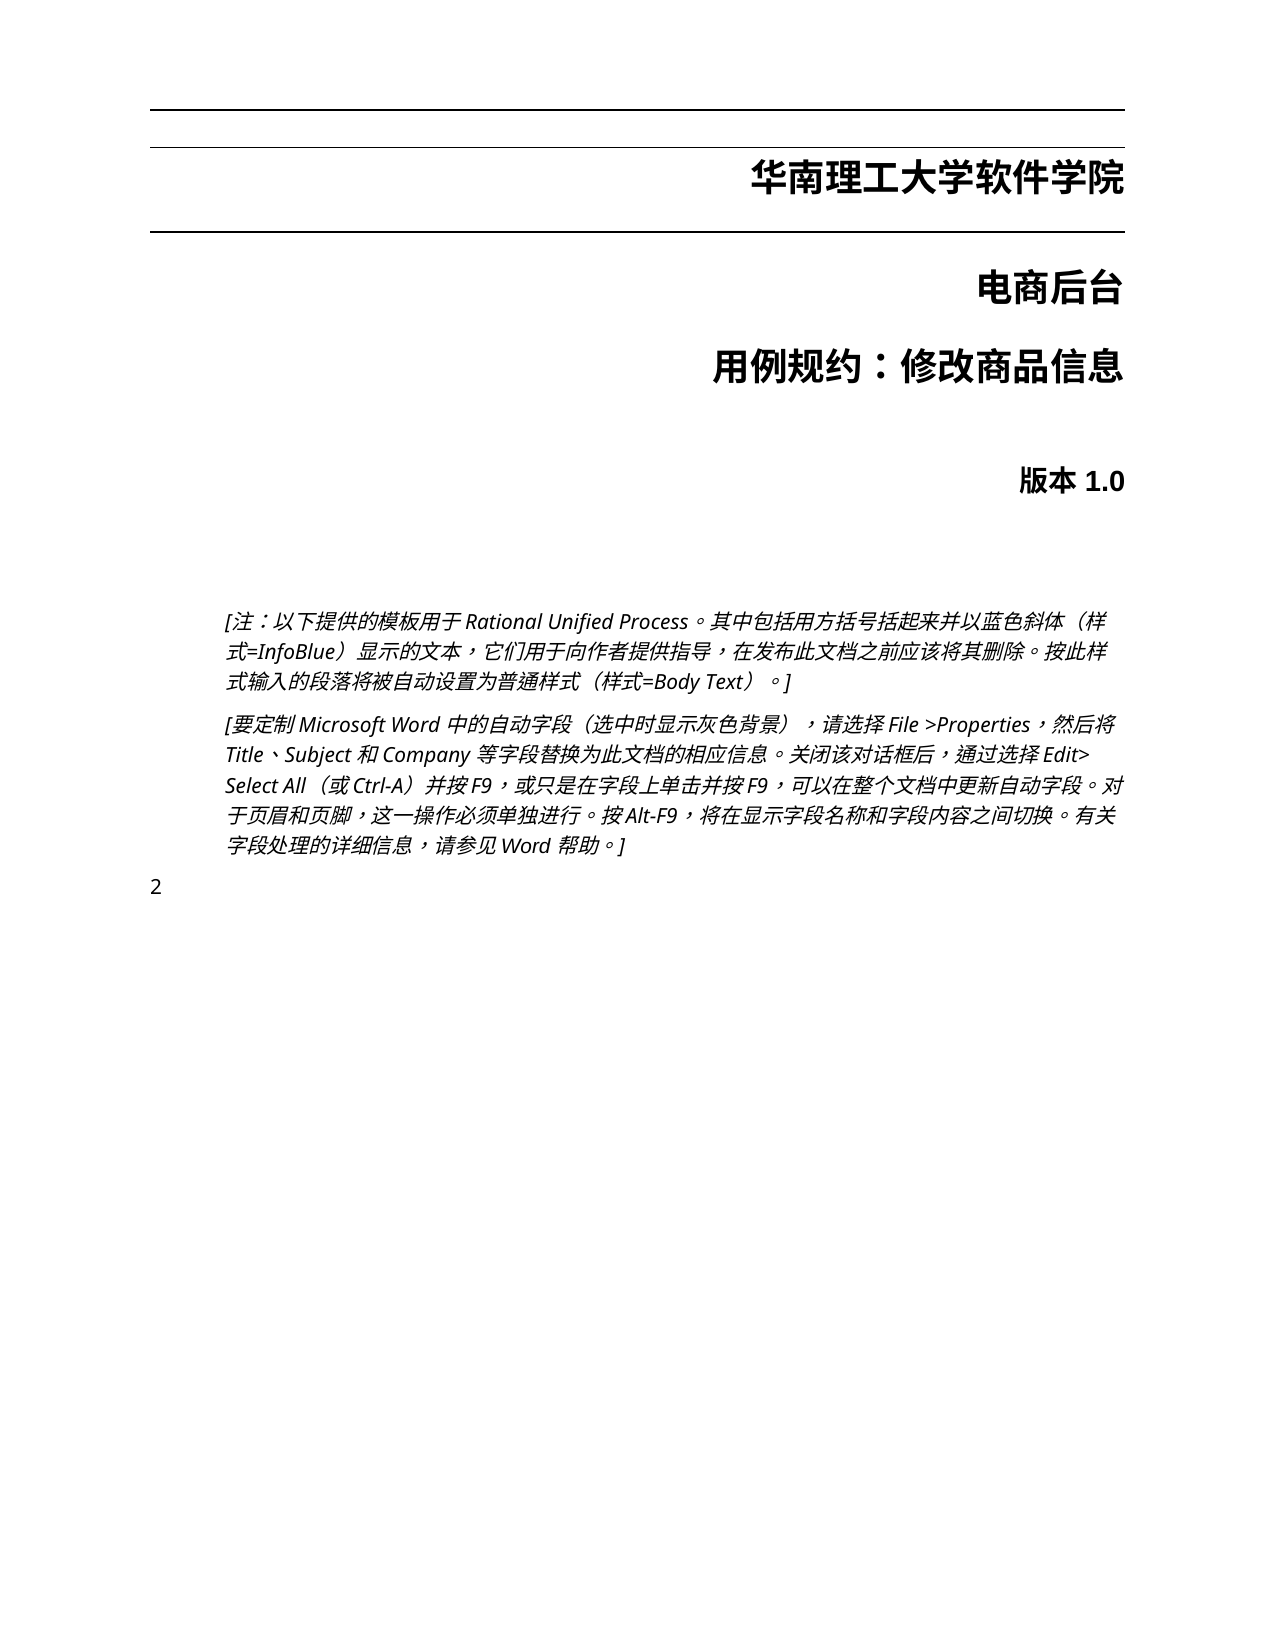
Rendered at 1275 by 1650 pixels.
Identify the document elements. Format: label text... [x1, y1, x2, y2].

text [要定制 Microsoft Word 中的自动字段（选中时显示灰色背景），请选择 File >Properties，然后将 Title、Subject 和 Company 等字段替换为此文档的相应信息。关闭该对话框后，通过选择 Edit> Select All（或 Ctrl-A）并按 F9，或只是在字段上单击并按 F9，可以在整个文档中更新自动字段。对于页眉和页脚，这一操作必须单独进行。按 Alt-F9，将在显示字段名称和字段内容之间切换。有关字段处理的详细信息，请参见 Word 帮助。] [225, 708, 1125, 860]
title 版本 1.0 [150, 457, 1125, 499]
title 用例规约：修改商品信息 [150, 337, 1125, 391]
text [注：以下提供的模板用于 Rational Unified Process。其中包括用方括号括起来并以蓝色斜体（样式=InfoBlue）显示的文本，它们用于向作者提供指导，在发布此文档之前应该将其删除。按此样式输入的段落将被自动设置为普通样式（样式=Body Text）。] [225, 605, 1125, 696]
title 电商后台 [150, 258, 1125, 312]
text 2 [150, 872, 1125, 901]
